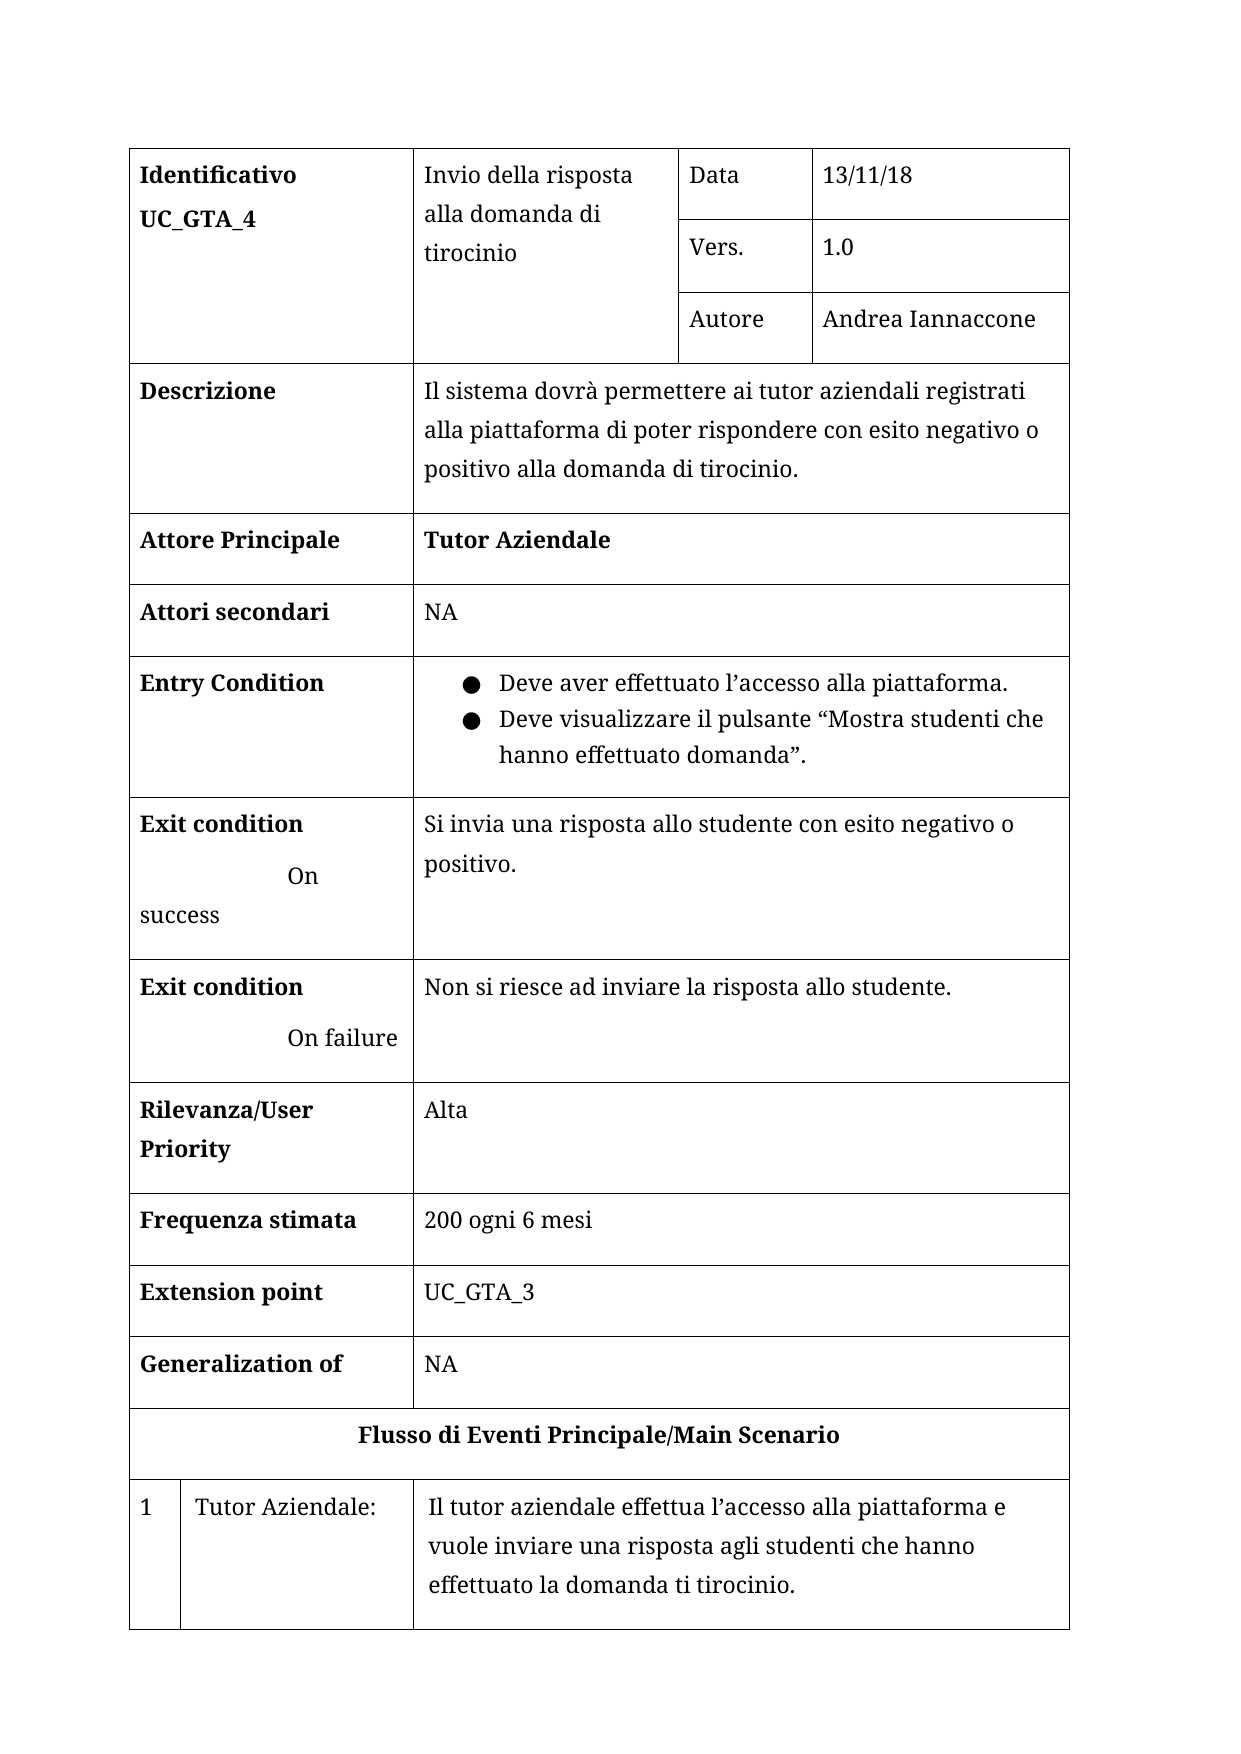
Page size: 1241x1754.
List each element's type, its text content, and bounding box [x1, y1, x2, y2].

table_cell 1.0 [813, 220, 1069, 292]
table_cell NA [414, 585, 1069, 656]
table_cell Exit condition On failure [130, 960, 413, 1082]
table_cell Deve aver effettuato l’accesso alla piattaforma. Deve visualizzare il pulsante “Mostra studenti che hanno effettuato domanda”. [414, 657, 1069, 797]
table_cell 200 ogni 6 mesi [414, 1194, 1069, 1264]
table_cell Exit condition On success [130, 798, 413, 959]
table_cell Tutor Aziendale [414, 514, 1069, 584]
table_cell Alta [414, 1083, 1069, 1193]
table_cell Frequenza stimata [130, 1194, 413, 1264]
table_cell Andrea Iannaccone [813, 293, 1069, 363]
table_cell Rilevanza/User Priority [130, 1083, 413, 1193]
table_cell Autore [679, 293, 812, 363]
table_cell Non si riesce ad inviare la risposta allo studente. [414, 960, 1069, 1082]
table_cell Vers. [679, 220, 812, 292]
table_cell 1 [130, 1480, 180, 1629]
table_cell Flusso di Eventi Principale/Main Scenario [130, 1409, 1069, 1479]
table_cell Attori secondari [130, 585, 413, 656]
table_cell Tutor Aziendale: [181, 1480, 413, 1629]
table_cell Extension point [130, 1266, 413, 1336]
table_cell Il sistema dovrà permettere ai tutor aziendali registrati alla piattaforma di poter rispondere con esito negativo o positivo alla domanda di tirocinio. [414, 364, 1069, 513]
table_cell Attore Principale [130, 514, 413, 584]
table_cell Generalization of [130, 1337, 413, 1408]
table_cell Si invia una risposta allo studente con esito negativo o positivo. [414, 798, 1069, 959]
table_cell Descrizione [130, 364, 413, 513]
table_cell Il tutor aziendale effettua l’accesso alla piattaforma e vuole inviare una risposta agli studenti che hanno effettuato la domanda ti tirocinio. [414, 1480, 1069, 1629]
table_header Identificativo UC_GTA_4 [130, 149, 413, 363]
table_header Data [679, 149, 812, 219]
table_cell Entry Condition [130, 657, 413, 797]
table_cell UC_GTA_3 [414, 1266, 1069, 1336]
table_header Invio della risposta alla domanda di tirocinio [414, 149, 678, 363]
table_header 13/11/18 [813, 149, 1069, 219]
table_cell NA [414, 1337, 1069, 1408]
